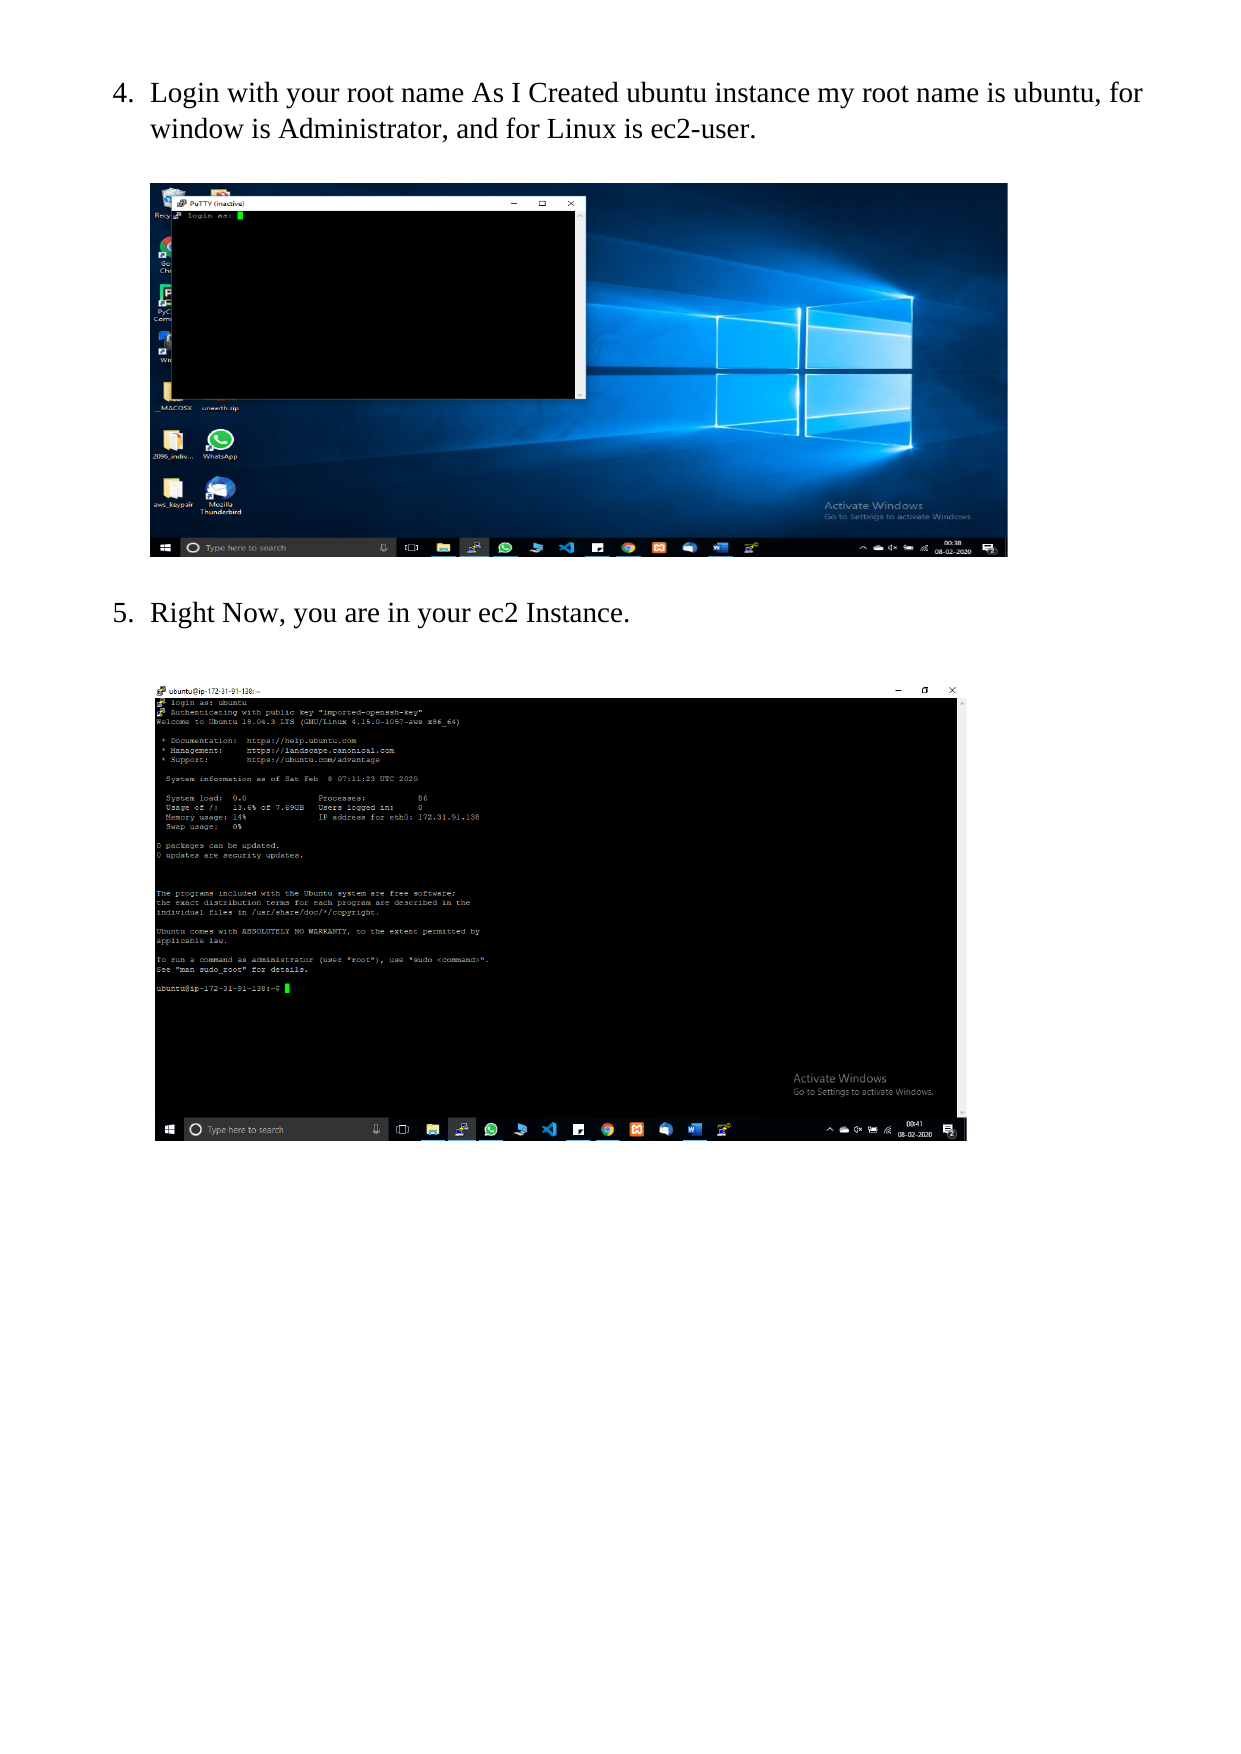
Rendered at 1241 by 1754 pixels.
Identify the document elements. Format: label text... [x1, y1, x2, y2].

list Login with your root name As I Created ubuntu instance my root name is ubuntu, for window is Administrator, and for Linux is ec2-user. [112, 75, 1165, 145]
list Right Now, you are in your ec2 Instance. [112, 595, 1165, 629]
picture [150, 183, 1008, 557]
picture [155, 684, 967, 1141]
